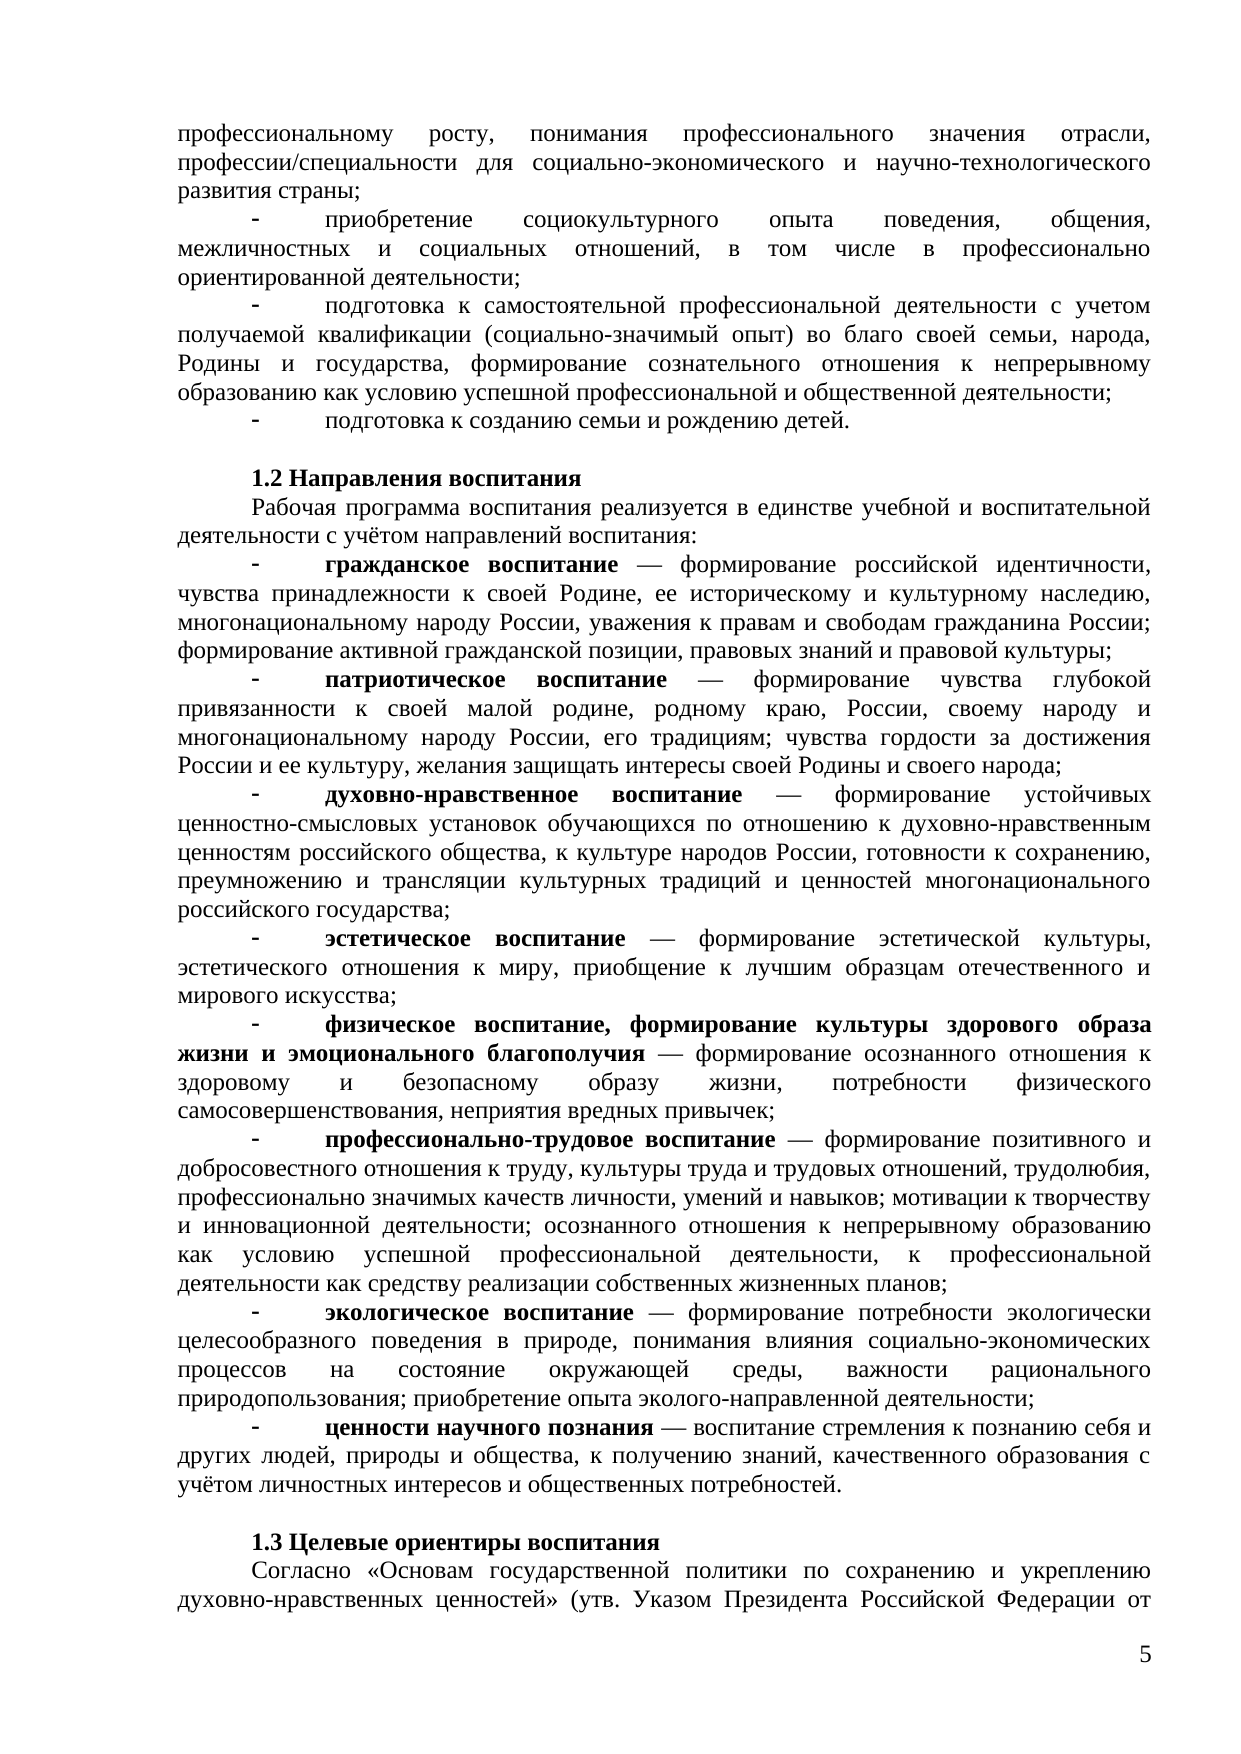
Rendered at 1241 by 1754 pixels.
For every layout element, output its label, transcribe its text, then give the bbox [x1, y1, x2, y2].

list подготовка к самостоятельной профессиональной деятельности с учетом получаемой квалификации (социально-значимый опыт) во благо своей семьи, народа, Родины и государства, формирование сознательного отношения к непрерывному образованию как условию успешной профессиональной и общественной деятельности; [177, 291, 1152, 406]
list патриотическое воспитание — формирование чувства глубокой привязанности к своей малой родине, родному краю, России, своему народу и многонациональному народу России, его традициям; чувства гордости за достижения России и ее культуру, желания защищать интересы своей Родины и своего народа; [177, 664, 1152, 779]
list приобретение социокультурного опыта поведения, общения, межличностных и социальных отношений, в том числе в профессионально ориентированной деятельности; [177, 204, 1152, 291]
list экологическое воспитание — формирование потребности экологически целесообразного поведения в природе, понимания влияния социально-экономических процессов на состояние окружающей среды, важности рационального природопользования; приобретение опыта эколого-направленной деятельности; [177, 1297, 1152, 1412]
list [177, 1556, 1152, 1613]
list ценности научного познания — воспитание стремления к познанию себя и других людей, природы и общества, к получению знаний, качественного образования с учётом личностных интересов и общественных потребностей. [177, 1412, 1152, 1498]
list духовно-нравственное воспитание — формирование устойчивых ценностно-смысловых установок обучающихся по отношению к духовно-нравственным ценностям российского общества, к культуре народов России, готовности к сохранению, преумножению и трансляции культурных традиций и ценностей многонационального российского государства; [177, 779, 1152, 923]
list гражданское воспитание — формирование российской идентичности, чувства принадлежности к своей Родине, ее историческому и культурному наследию, многонациональному народу России, уважения к правам и свободам гражданина России; формирование активной гражданской позиции, правовых знаний и правовой культуры; [177, 549, 1152, 664]
list подготовка к созданию семьи и рождению детей. [177, 406, 1152, 434]
list эстетическое воспитание — формирование эстетической культуры, эстетического отношения к миру, приобщение к лучшим образцам отечественного и мирового искусства; [177, 923, 1152, 1009]
list физическое воспитание, формирование культуры здорового образа жизни и эмоционального благополучия — формирование осознанного отношения к здоровому и безопасному образу жизни, потребности физического самосовершенствования, неприятия вредных привычек; [177, 1009, 1152, 1124]
list профессионально-трудовое воспитание — формирование позитивного и добросовестного отношения к труду, культуры труда и трудовых отношений, трудолюбия, профессионально значимых качеств личности, умений и навыков; мотивации к творчеству и инновационной деятельности; осознанного отношения к непрерывному образованию как условию успешной профессиональной деятельности, к профессиональной деятельности как средству реализации собственных жизненных планов; [177, 1124, 1152, 1297]
text 1.3 Целевые ориентиры воспитания [177, 1527, 1152, 1556]
text 1.2 Направления воспитания [177, 463, 1152, 492]
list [177, 118, 1152, 204]
text Рабочая программа воспитания реализуется в единстве учебной и воспитательной деятельности с учётом направлений воспитания: [177, 492, 1152, 549]
